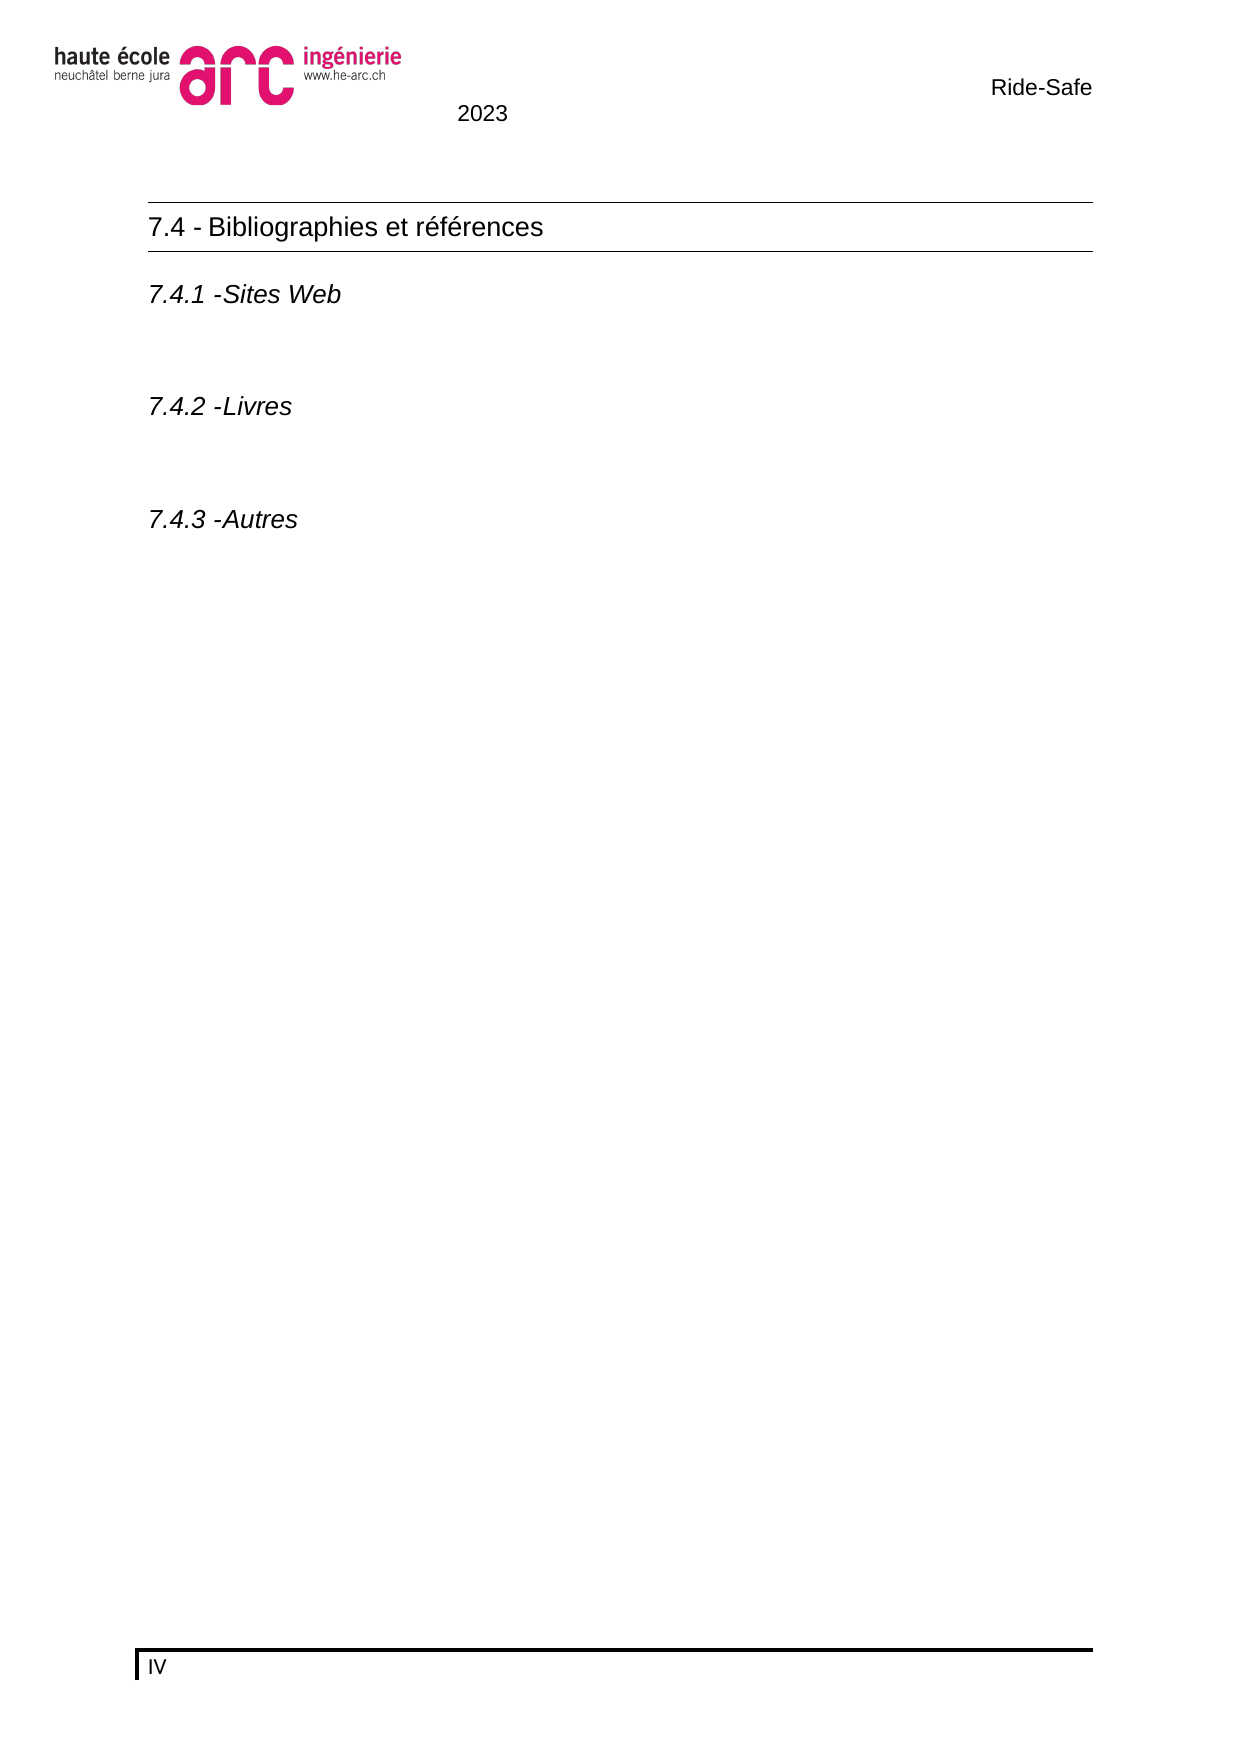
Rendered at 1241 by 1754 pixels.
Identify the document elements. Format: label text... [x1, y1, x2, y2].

picture [49, 42, 406, 105]
text Sites Web [148, 279, 1093, 309]
text Autres [148, 504, 1093, 534]
text Livres [148, 391, 1093, 421]
text Bibliographies et références [148, 203, 1093, 251]
